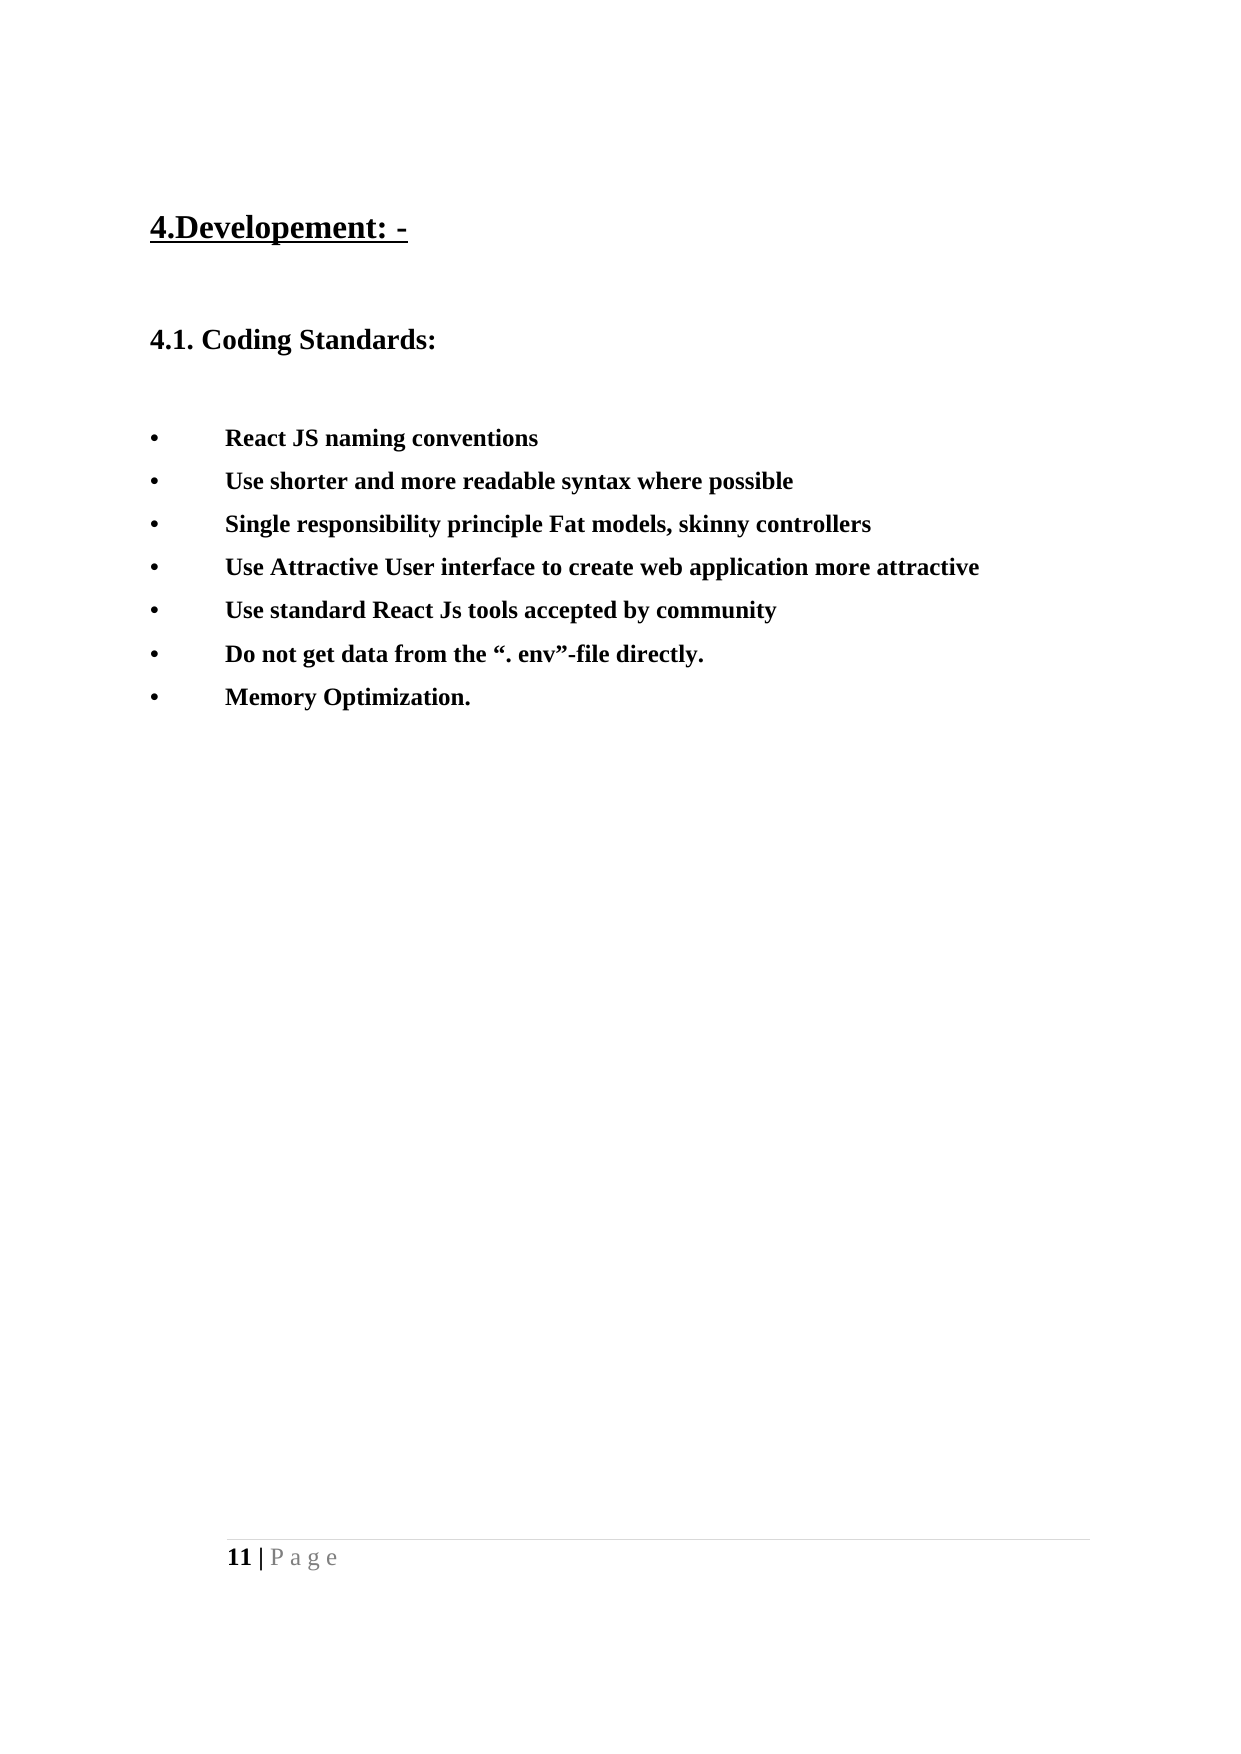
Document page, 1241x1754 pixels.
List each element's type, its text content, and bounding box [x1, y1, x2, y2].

text • Do not get data from the “. env”-file directly. [150, 639, 1090, 667]
text • Single responsibility principle Fat models, skinny controllers [150, 509, 1090, 538]
text • Use shorter and more readable syntax where possible [150, 466, 1090, 495]
text • Use standard React Js tools accepted by community [150, 596, 1090, 624]
text 4.Developement: - [150, 207, 1090, 246]
text • Memory Optimization. [150, 682, 1090, 711]
text 4.1. Coding Standards: [150, 322, 1090, 356]
text • Use Attractive User interface to create web application more attractive [150, 552, 1090, 581]
text • React JS naming conventions [150, 423, 1090, 452]
